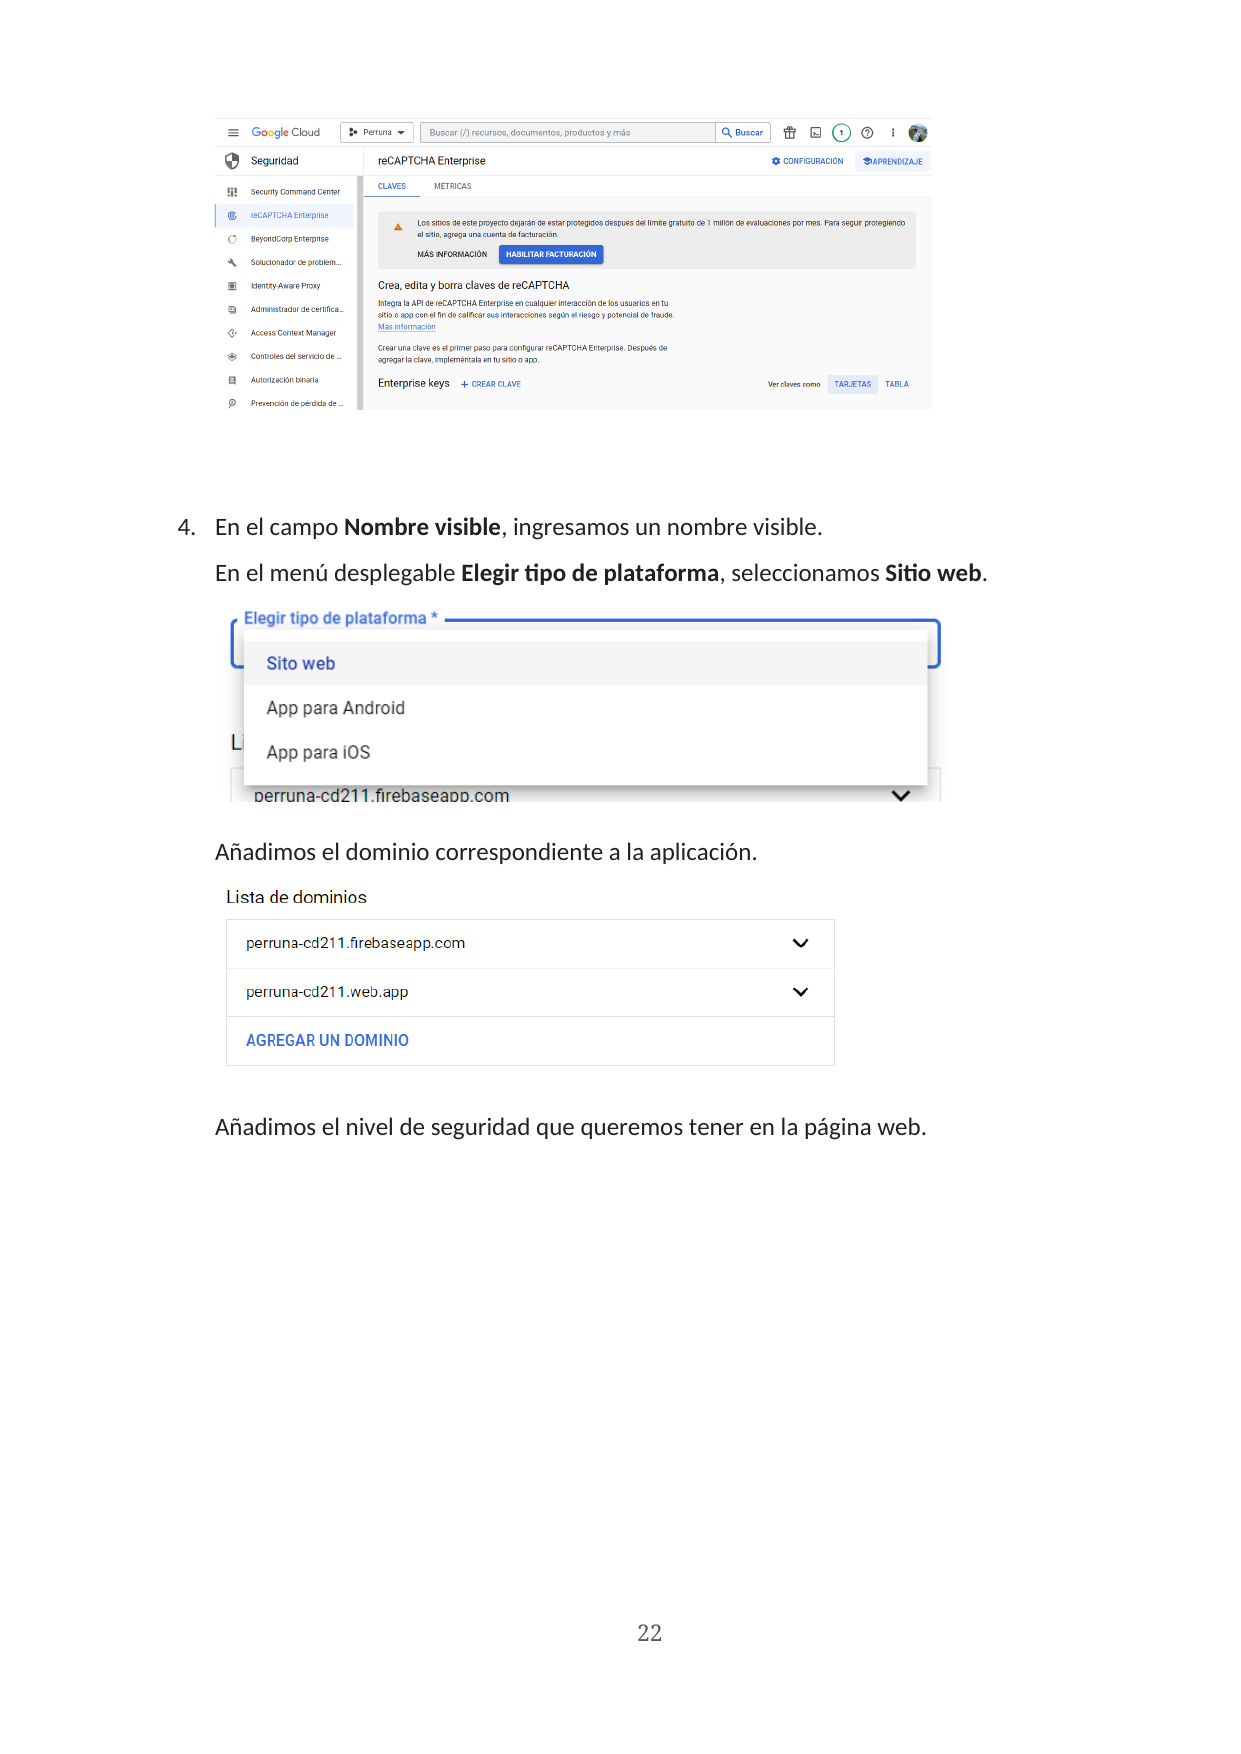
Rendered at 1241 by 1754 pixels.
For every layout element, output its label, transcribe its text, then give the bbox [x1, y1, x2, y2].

picture [214, 118, 932, 410]
list En el campo Nombre visible, ingresamos un nombre visible. [177, 511, 1122, 542]
picture [214, 881, 904, 1077]
picture [214, 602, 982, 802]
text Añadimos el dominio correspondiente a la aplicación. [215, 836, 1122, 866]
text En el menú desplegable Elegir tipo de plataforma, seleccionamos Sitio web. [215, 557, 1122, 588]
text Añadimos el nivel de seguridad que queremos tener en la página web. [215, 1111, 1122, 1142]
